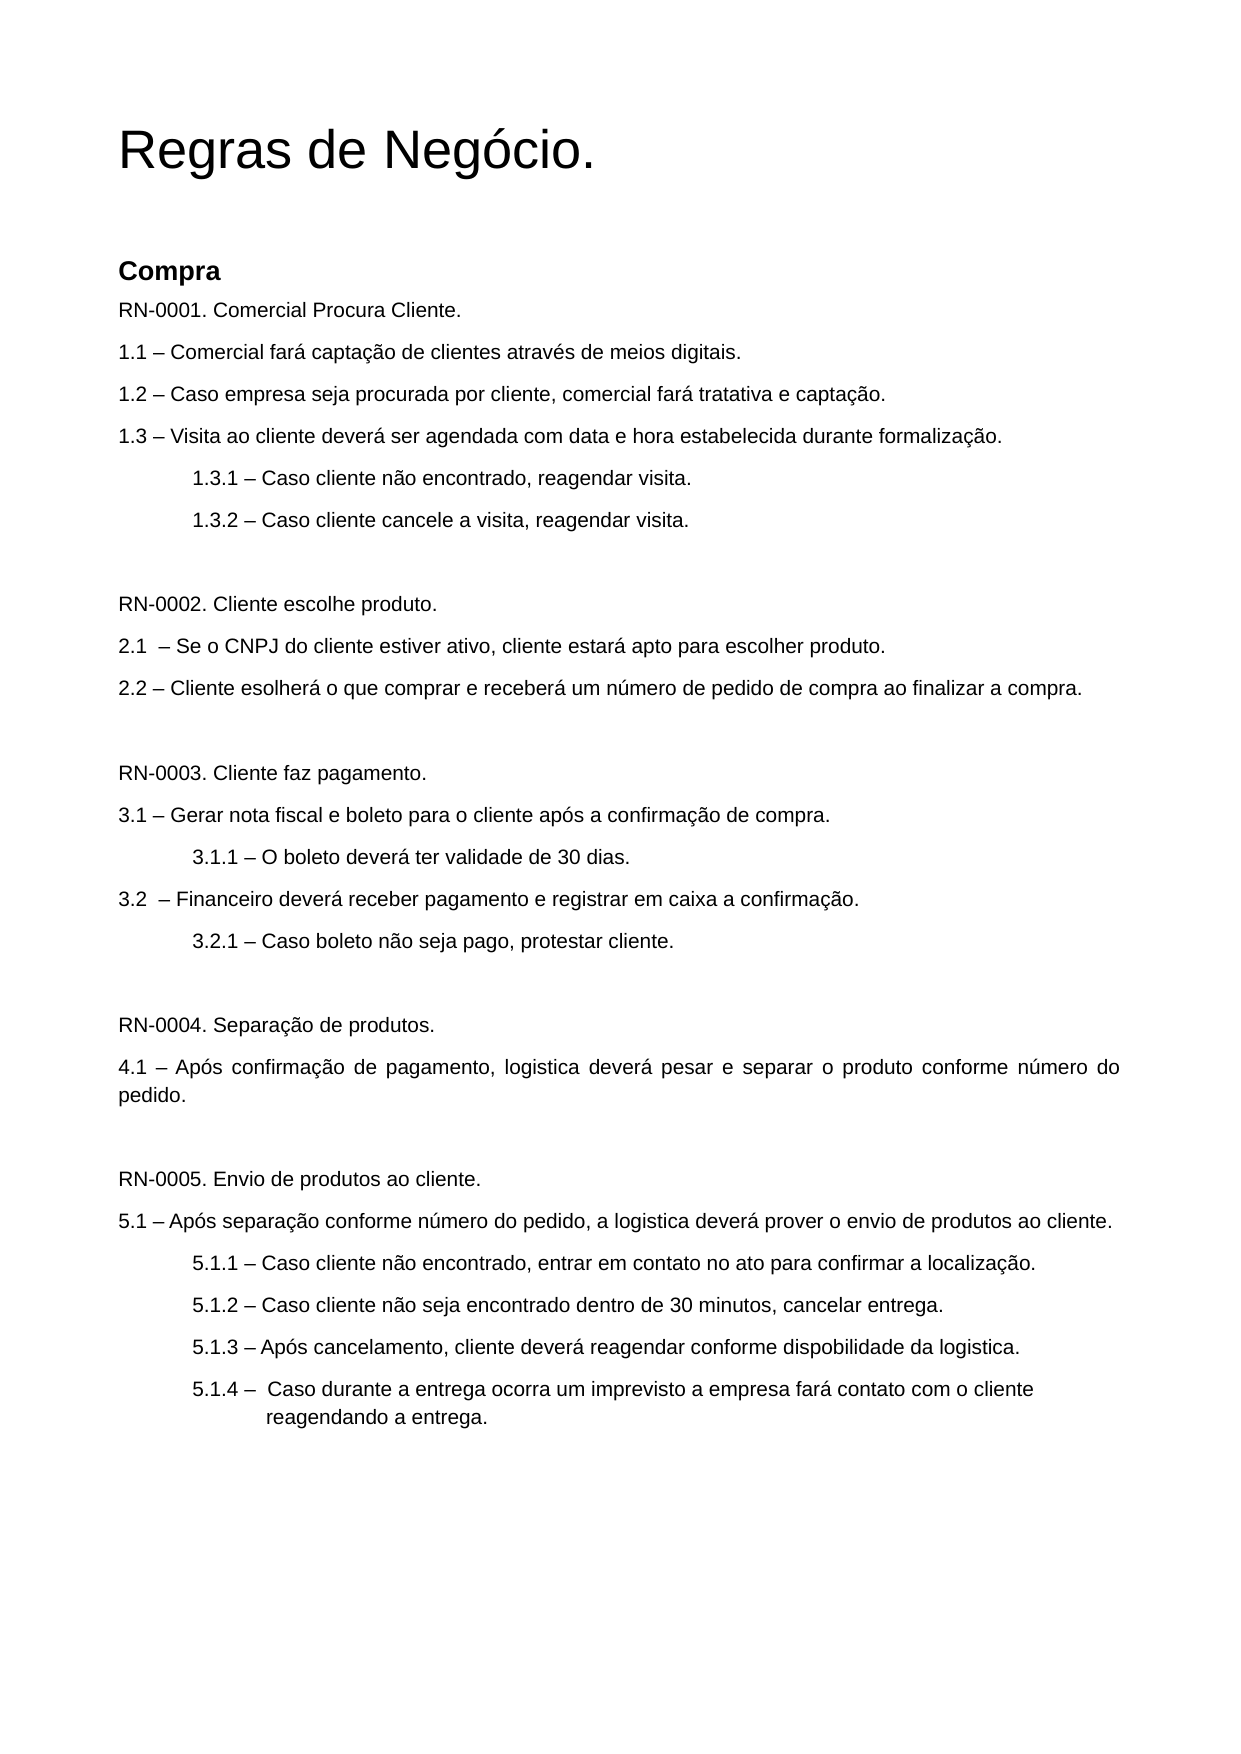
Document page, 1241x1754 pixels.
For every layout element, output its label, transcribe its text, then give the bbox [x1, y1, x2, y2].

text 1.1 – Comercial fará captação de clientes através de meios digitais. [118, 339, 1122, 363]
text RN-0001. Comercial Procura Cliente. [118, 297, 1122, 321]
text 2.1 – Se o CNPJ do cliente estiver ativo, cliente estará apto para escolher produto. [118, 634, 1122, 658]
text 1.3.1 – Caso cliente não encontrado, reagendar visita. [118, 466, 1122, 490]
subtitle Compra [118, 255, 1122, 286]
text 3.2.1 – Caso boleto não seja pago, protestar cliente. [118, 929, 1122, 953]
text 5.1.2 – Caso cliente não seja encontrado dentro de 30 minutos, cancelar entrega. [118, 1293, 1122, 1317]
text 5.1.1 – Caso cliente não encontrado, entrar em contato no ato para confirmar a localização. [118, 1251, 1122, 1275]
text 3.1 – Gerar nota fiscal e boleto para o cliente após a confirmação de compra. [118, 802, 1122, 826]
text RN-0004. Separação de produtos. [118, 1013, 1122, 1037]
text 4.1 – Após confirmação de pagamento, logistica deverá pesar e separar o produto conforme número do pedido. [118, 1055, 1122, 1106]
text 5.1.4 – Caso durante a entrega ocorra um imprevisto a empresa fará contato com o cliente reagendando a entrega. [118, 1377, 1122, 1428]
text RN-0003. Cliente faz pagamento. [118, 760, 1122, 784]
text RN-0005. Envio de produtos ao cliente. [118, 1167, 1122, 1191]
title Regras de Negócio. [118, 118, 1122, 180]
text 3.2 – Financeiro deverá receber pagamento e registrar em caixa a confirmação. [118, 887, 1122, 911]
text RN-0002. Cliente escolhe produto. [118, 592, 1122, 616]
text 5.1 – Após separação conforme número do pedido, a logistica deverá prover o envio de produtos ao cliente. [118, 1209, 1122, 1233]
text 5.1.3 – Após cancelamento, cliente deverá reagendar conforme dispobilidade da logistica. [118, 1335, 1122, 1359]
text 3.1.1 – O boleto deverá ter validade de 30 dias. [118, 844, 1122, 868]
text 2.2 – Cliente esolherá o que comprar e receberá um número de pedido de compra ao finalizar a compra. [118, 676, 1122, 700]
text 1.3 – Visita ao cliente deverá ser agendada com data e hora estabelecida durante formalização. [118, 424, 1122, 448]
text 1.3.2 – Caso cliente cancele a visita, reagendar visita. [118, 508, 1122, 532]
text 1.2 – Caso empresa seja procurada por cliente, comercial fará tratativa e captação. [118, 382, 1122, 406]
